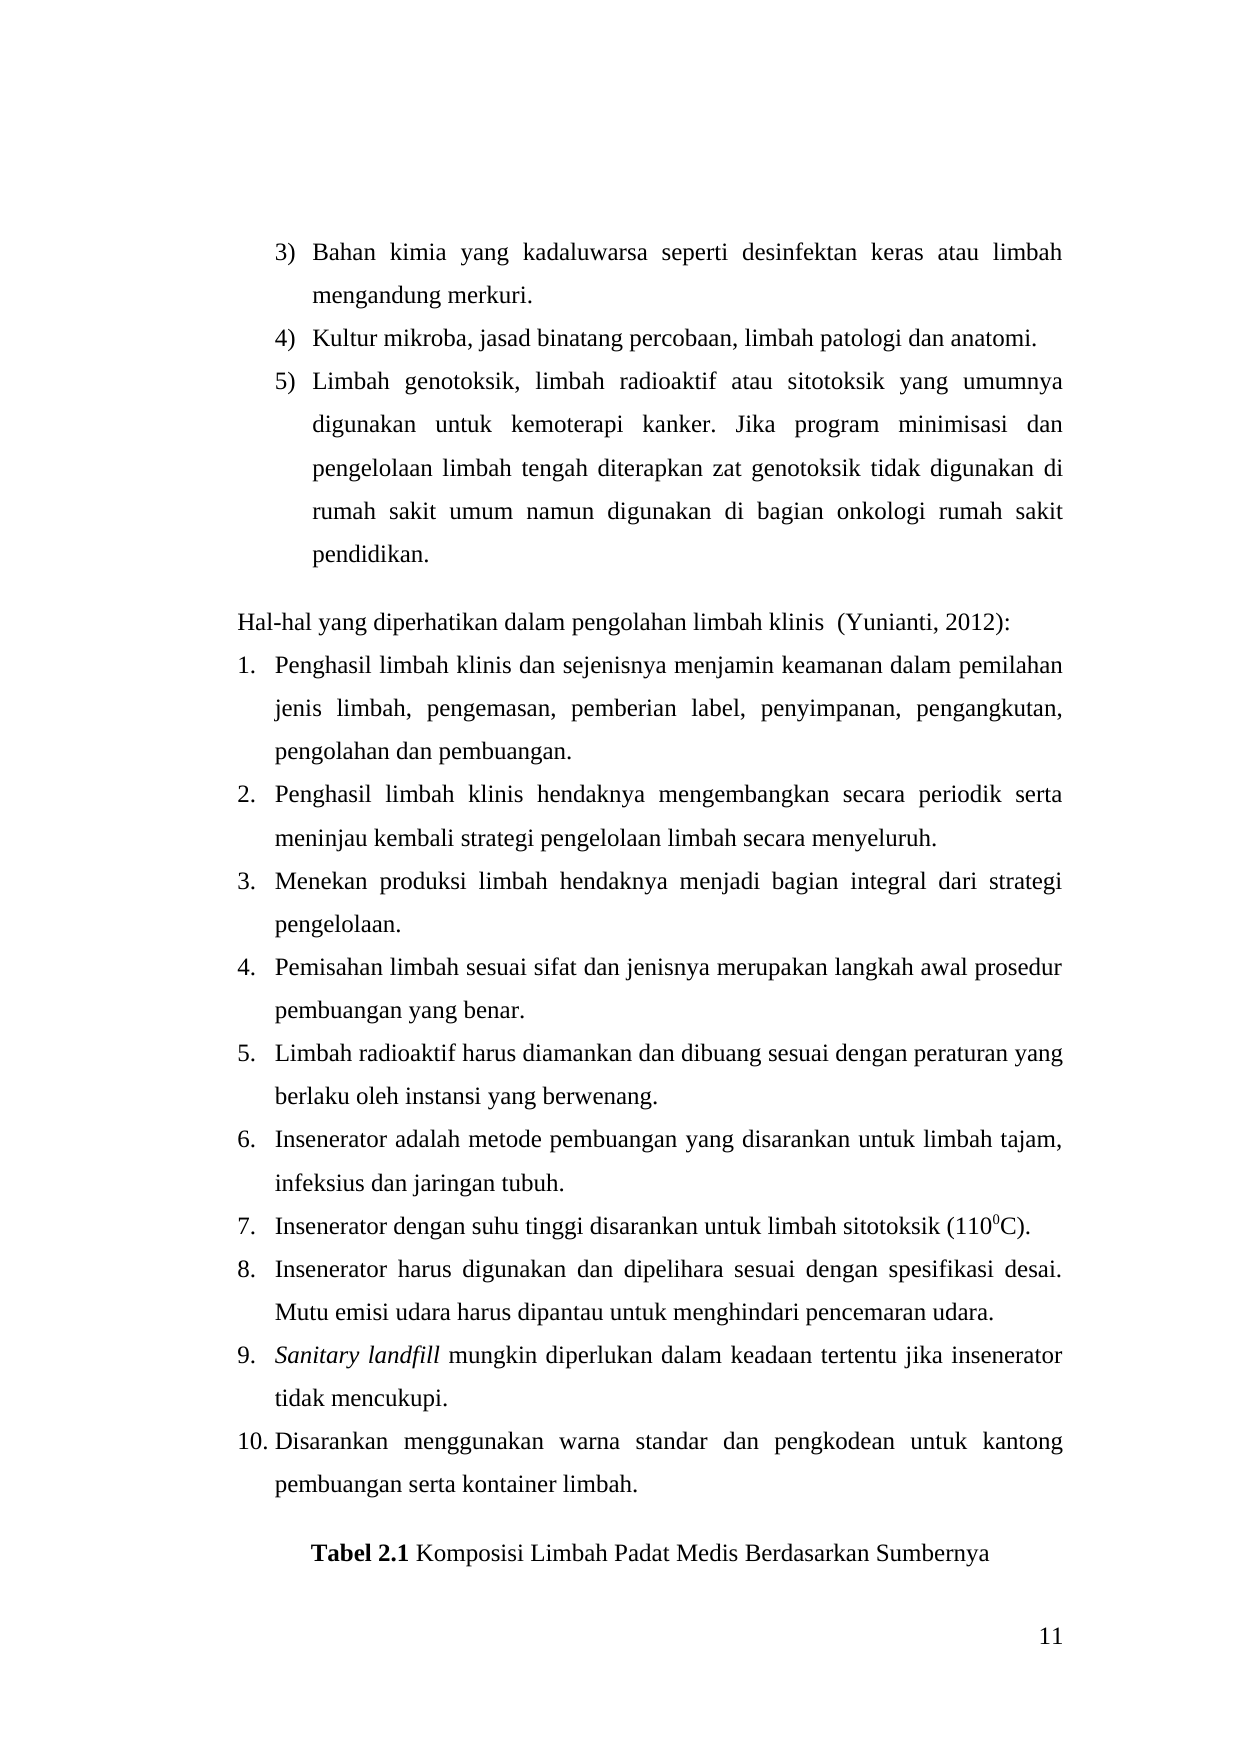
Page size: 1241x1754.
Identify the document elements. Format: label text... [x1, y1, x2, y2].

text Tabel 2.1 Komposisi Limbah Padat Medis Berdasarkan Sumbernya [237, 1538, 1063, 1566]
list Disarankan menggunakan warna standar dan pengkodean untuk kantong pembuangan serta kontainer limbah. [237, 1426, 1063, 1498]
text Hal-hal yang diperhatikan dalam pengolahan limbah klinis : [237, 607, 1063, 636]
list Penghasil limbah klinis dan sejenisnya menjamin keamanan dalam pemilahan jenis limbah, pengemasan, pemberian label, penyimpanan, pengangkutan, pengolahan dan pembuangan. [237, 650, 1063, 765]
list Kultur mikroba, jasad binatang percobaan, limbah patologi dan anatomi. [274, 323, 1063, 352]
list Insenerator dengan suhu tinggi disarankan untuk limbah sitotoksik (1100C). [237, 1211, 1063, 1239]
list Sanitary landfill mungkin diperlukan dalam keadaan tertentu jika insenerator tidak mencukupi. [237, 1340, 1063, 1412]
list Limbah radioaktif harus diamankan dan dibuang sesuai dengan peraturan yang berlaku oleh instansi yang berwenang. [237, 1038, 1063, 1110]
list Bahan kimia yang kadaluwarsa seperti desinfektan keras atau limbah mengandung merkuri. [274, 237, 1063, 309]
list Pemisahan limbah sesuai sifat dan jenisnya merupakan langkah awal prosedur pembuangan yang benar. [237, 952, 1063, 1024]
list Insenerator harus digunakan dan dipelihara sesuai dengan spesifikasi desai. Mutu emisi udara harus dipantau untuk menghindari pencemaran udara. [237, 1254, 1063, 1326]
list Menekan produksi limbah hendaknya menjadi bagian integral dari strategi pengelolaan. [237, 866, 1063, 938]
list Penghasil limbah klinis hendaknya mengembangkan secara periodik serta meninjau kembali strategi pengelolaan limbah secara menyeluruh. [237, 779, 1063, 851]
list Insenerator adalah metode pembuangan yang disarankan untuk limbah tajam, infeksius dan jaringan tubuh. [237, 1124, 1063, 1196]
list Limbah genotoksik, limbah radioaktif atau sitotoksik yang umumnya digunakan untuk kemoterapi kanker. Jika program minimisasi dan pengelolaan limbah tengah diterapkan zat genotoksik tidak digunakan di rumah sakit umum namun digunakan di bagian onkologi rumah sakit pendidikan. [274, 366, 1063, 568]
